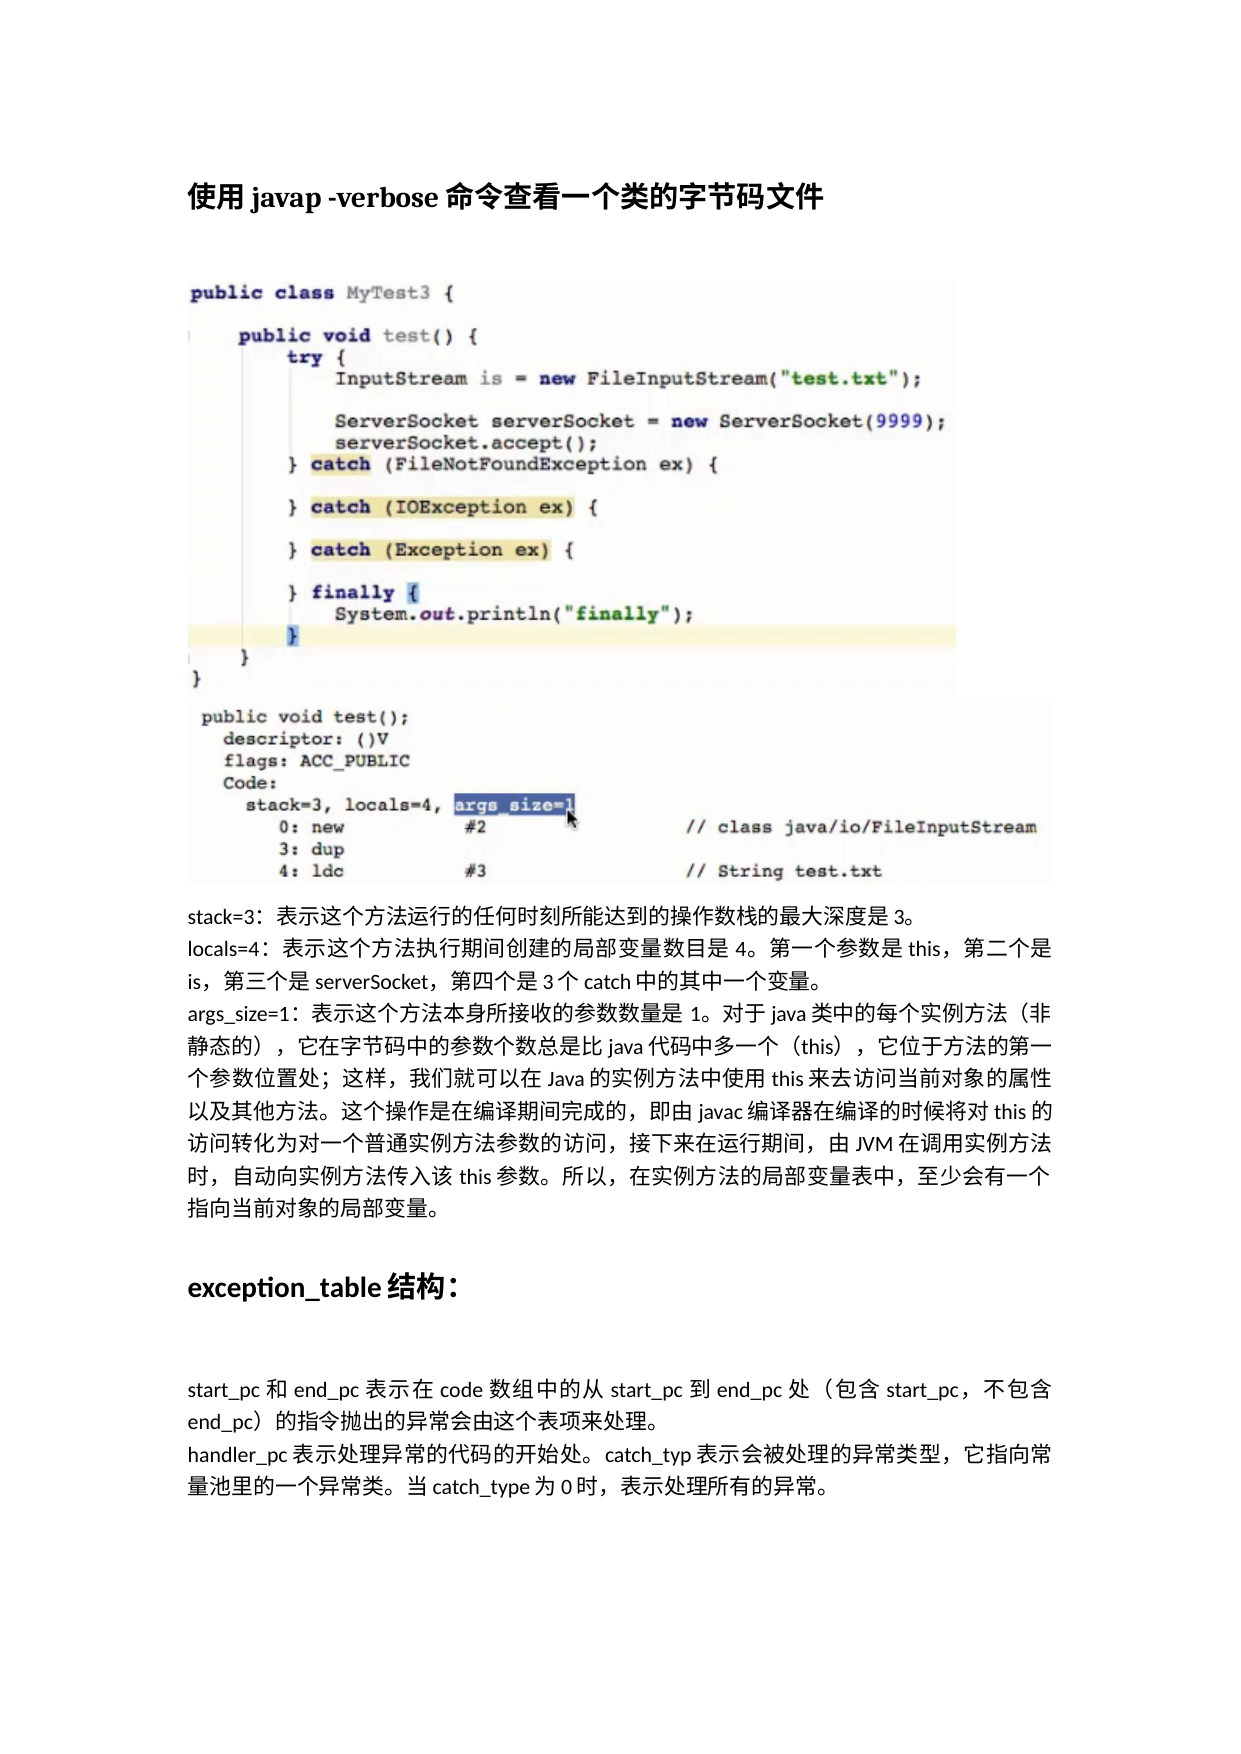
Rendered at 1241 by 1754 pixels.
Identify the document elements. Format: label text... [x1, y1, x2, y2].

text stack=3：表示这个方法运行的任何时刻所能达到的操作数栈的最大深度是3。 [187, 898, 1053, 931]
picture [187, 703, 1053, 884]
text start_pc和end_pc表示在code数组中的从start_pc到end_pc处（包含start_pc，不包含end_pc）的指令抛出的异常会由这个表项来处理。 [187, 1371, 1053, 1436]
text locals=4：表示这个方法执行期间创建的局部变量数目是4。第一个参数是this，第二个是is，第三个是serverSocket，第四个是3个catch中的其中一个变量。 [187, 931, 1053, 996]
text args_size=1：表示这个方法本身所接收的参数数量是1。对于java类中的每个实例方法（非静态的），它在字节码中的参数个数总是比java代码中多一个（this），它位于方法的第一个参数位置处；这样，我们就可以在Java的实例方法中使用this来去访问当前对象的属性以及其他方法。这个操作是在编译期间完成的，即由javac编译器在编译的时候将对this的访问转化为对一个普通实例方法参数的访问，接下来在运行期间，由JVM在调用实例方法时，自动向实例方法传入该this参数。所以，在实例方法的局部变量表中，至少会有一个指向当前对象的局部变量。 [187, 996, 1053, 1223]
subtitle 使用javap -verbose命令查看一个类的字节码文件 [187, 162, 1053, 227]
subtitle exception_table结构： [187, 1252, 1053, 1317]
text handler_pc表示处理异常的代码的开始处。catch_typ表示会被处理的异常类型，它指向常量池里的一个异常类。当catch_type为0时，表示处理所有的异常。 [187, 1436, 1053, 1501]
picture [187, 280, 957, 697]
